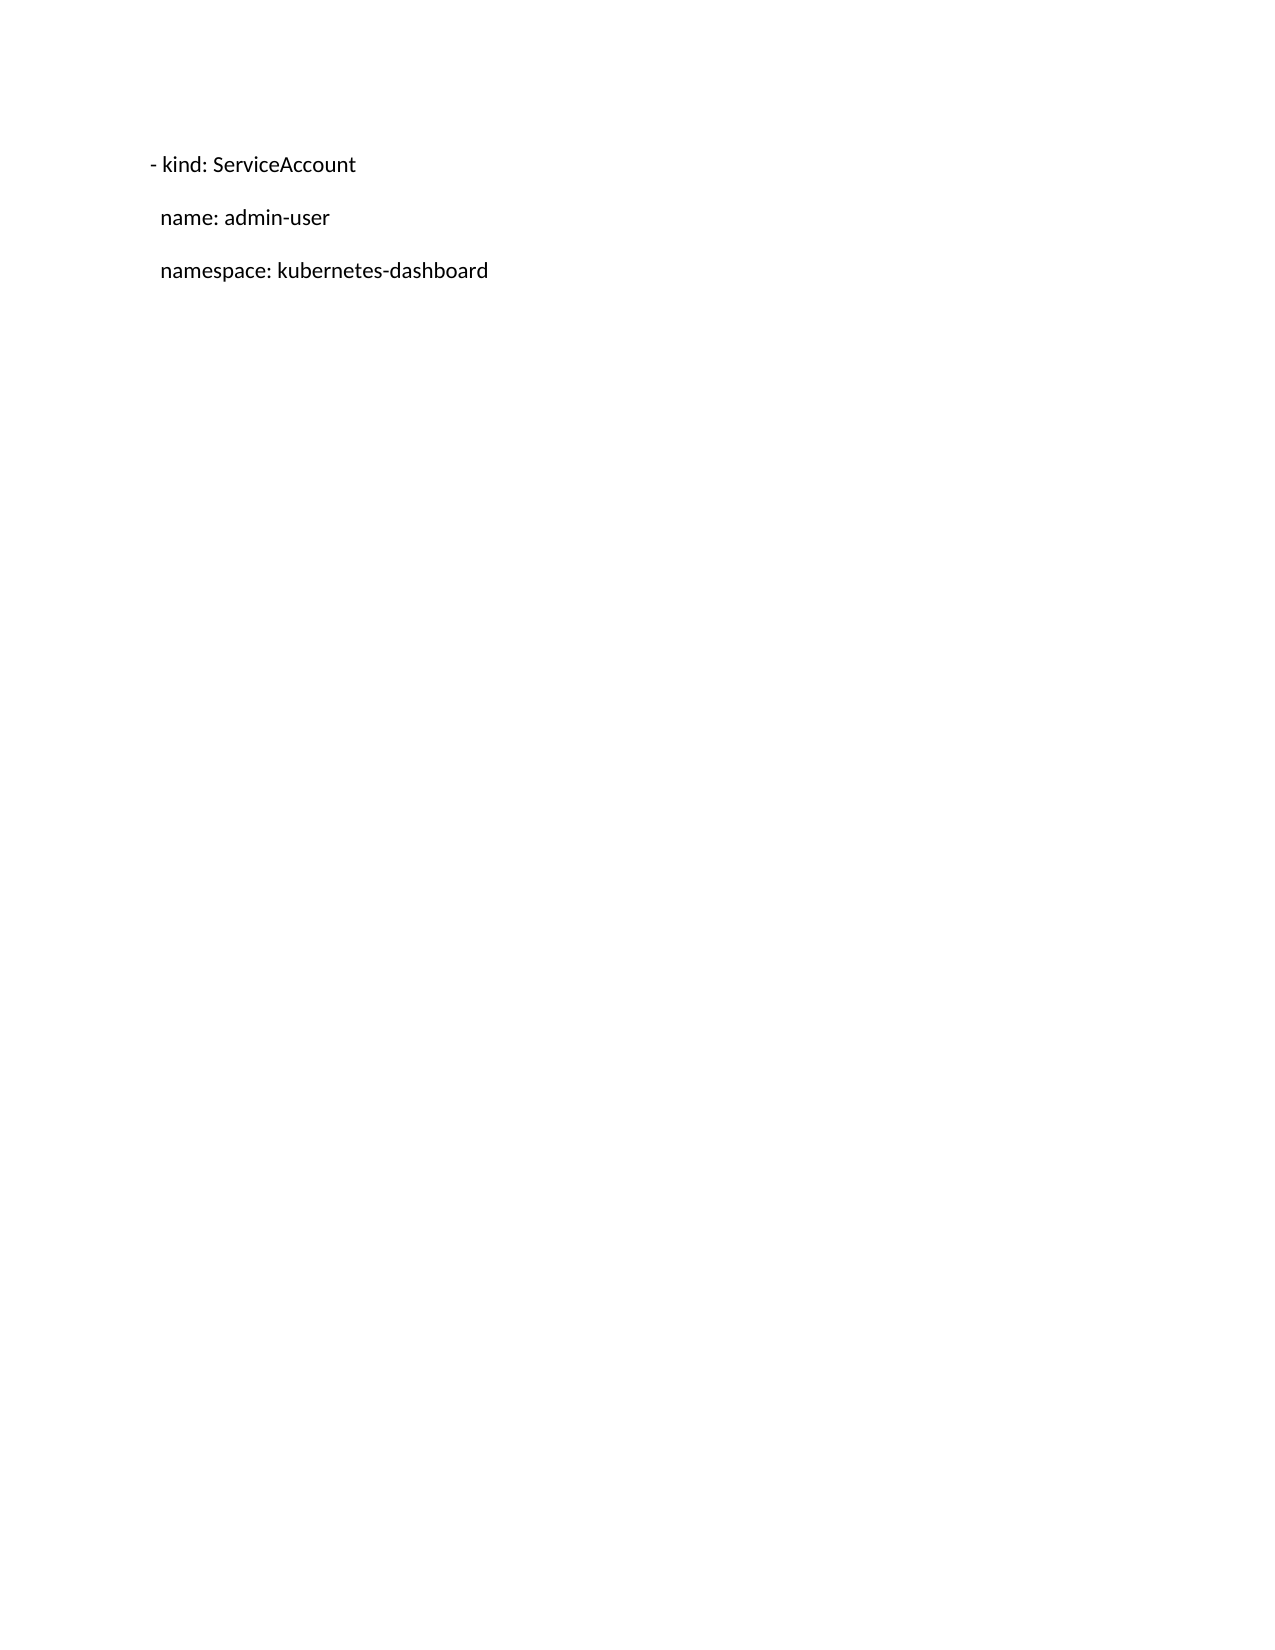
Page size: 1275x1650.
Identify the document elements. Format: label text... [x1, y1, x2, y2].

text - kind: ServiceAccount [150, 150, 1125, 178]
text namespace: kubernetes-dashboard [150, 256, 1125, 284]
text name: admin-user [150, 203, 1125, 231]
